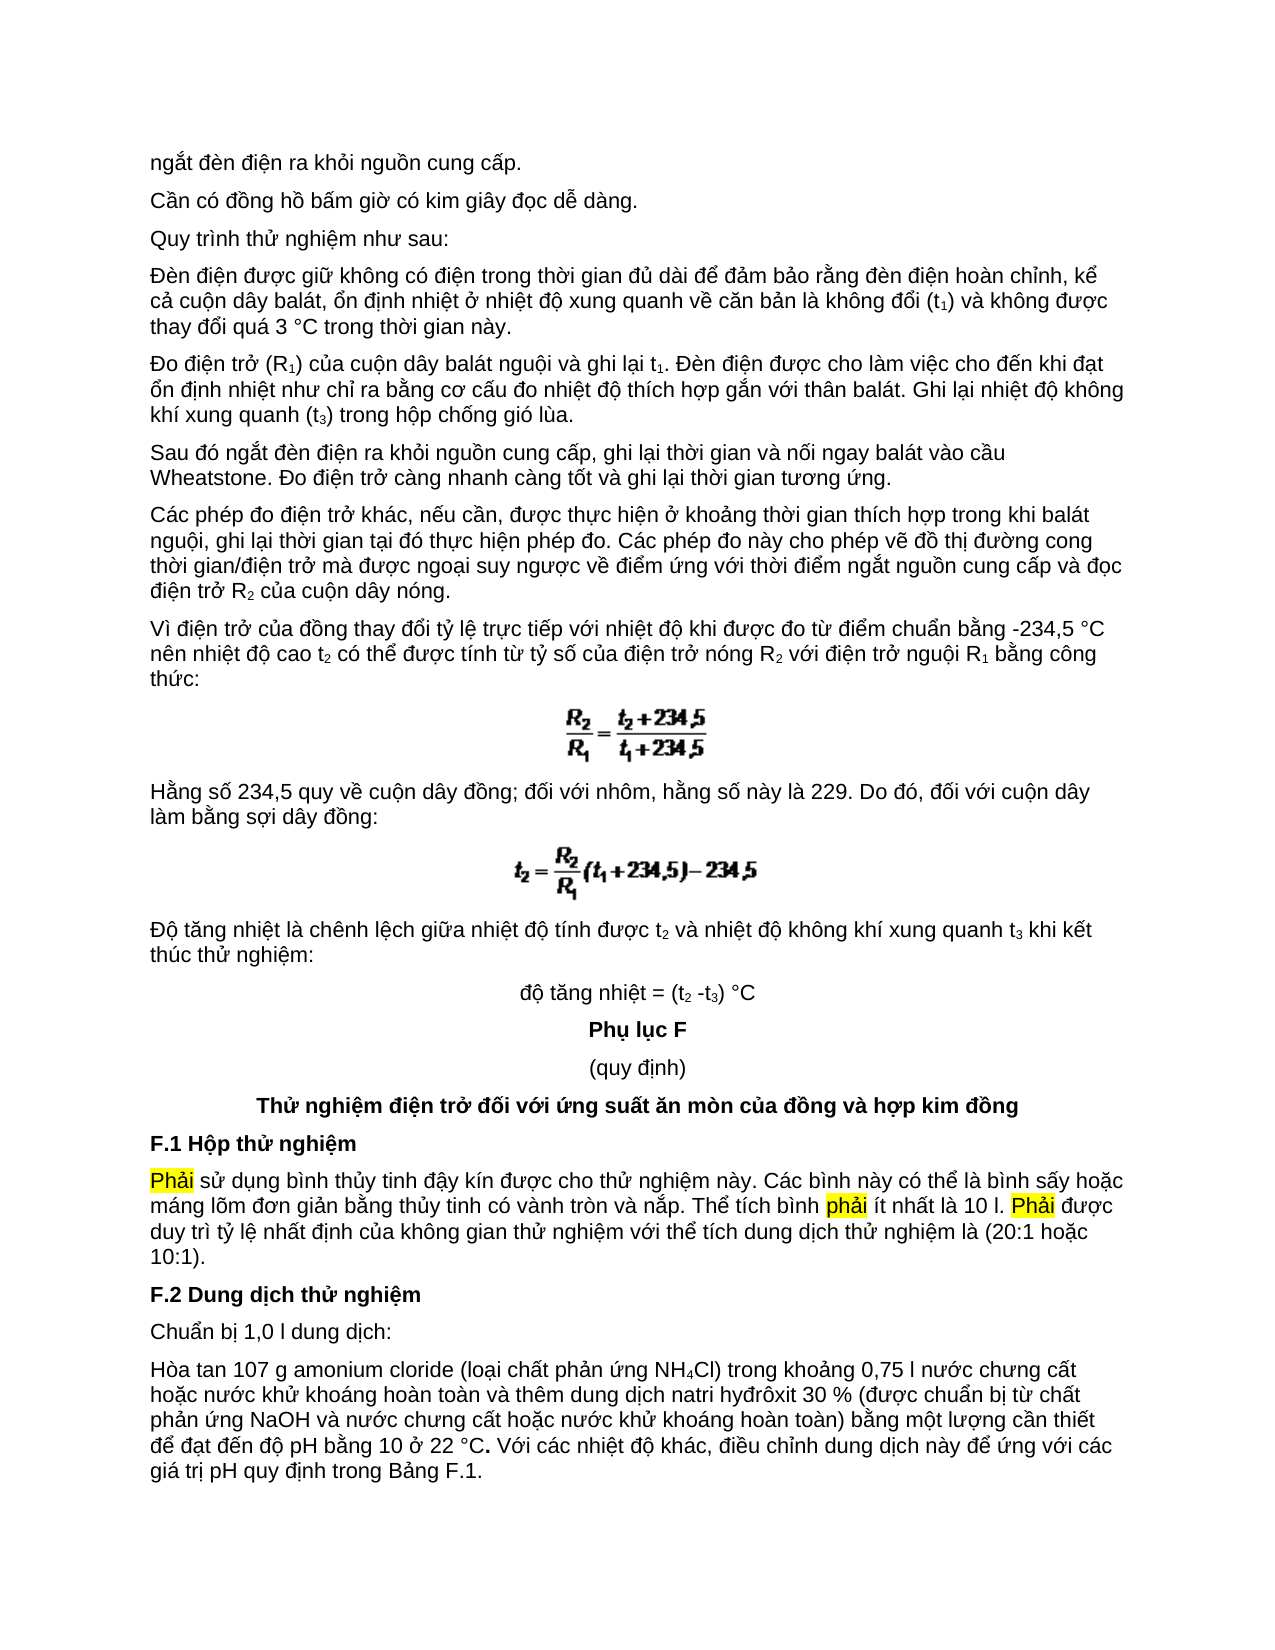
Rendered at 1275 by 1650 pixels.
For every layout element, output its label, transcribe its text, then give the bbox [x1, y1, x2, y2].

picture [562, 703, 713, 767]
text F.2 Dung dịch thử nghiệm [150, 1281, 1125, 1307]
text Thử nghiệm điện trở đối với ứng suất ăn mòn của đồng và hợp kim đồng [150, 1093, 1125, 1118]
text Sau đó ngắt đèn điện ra khỏi nguồn cung cấp, ghi lại thời gian và nối ngay balát vào cầu Wheatstone. Đo điện trở càng nhanh càng tốt và ghi lại thời gian tương ứng. [150, 439, 1125, 490]
text Cần có đồng hồ bấm giờ có kim giây đọc dễ dàng. [150, 188, 1125, 213]
text Phải sử dụng bình thủy tinh đậy kín được cho thử nghiệm này. Các bình này có thể là bình sấy hoặc máng lõm đơn giản bằng thủy tinh có vành tròn và nắp. Thể tích bình phải ít nhất là 10 l. Phải được duy trì tỷ lệ nhất định của không gian thử nghiệm với thể tích dung dịch thử nghiệm là (20:1 hoặc 10:1). [150, 1168, 1125, 1269]
text Độ tăng nhiệt là chênh lệch giữa nhiệt độ tính được t2 và nhiệt độ không khí xung quanh t3 khi kết thúc thử nghiệm: [150, 917, 1125, 967]
text Vì điện trở của đồng thay đổi tỷ lệ trực tiếp với nhiệt độ khi được đo từ điểm chuẩn bằng -234,5 °C nên nhiệt độ cao t2 có thể được tính từ tỷ số của điện trở nóng R2 với điện trở nguội R1 bằng công thức: [150, 616, 1125, 691]
text (quy định) [150, 1055, 1125, 1080]
text độ tăng nhiệt = (t2 -t3) °C [150, 979, 1125, 1005]
text Quy trình thử nghiệm như sau: [150, 225, 1125, 251]
text Phụ lục F [150, 1017, 1125, 1042]
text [150, 150, 1125, 175]
text Hằng số 234,5 quy về cuộn dây đồng; đối với nhôm, hằng số này là 229. Do đó, đối với cuộn dây làm bằng sợi dây đồng: [150, 779, 1125, 829]
text Đo điện trở (R1) của cuộn dây balát nguội và ghi lại t1. Đèn điện được cho làm việc cho đến khi đạt ổn định nhiệt như chỉ ra bằng cơ cấu đo nhiệt độ thích hợp gắn với thân balát. Ghi lại nhiệt độ không khí xung quanh (t3) trong hộp chống gió lùa. [150, 351, 1125, 427]
text Hòa tan 107 g amonium cloride (loại chất phản ứng NH4Cl) trong khoảng 0,75 l nước chưng cất hoặc nước khử khoáng hoàn toàn và thêm dung dịch natri hyđrôxit 30 % (được chuẩn bị từ chất phản ứng NaOH và nước chưng cất hoặc nước khử khoáng hoàn toàn) bằng một lượng cần thiết để đạt đến độ pH bằng 10 ở 22 °C. Với các nhiệt độ khác, điều chỉnh dung dịch này để ứng với các giá trị pH quy định trong Bảng F.1. [150, 1357, 1125, 1483]
text Chuẩn bị 1,0 l dung dịch: [150, 1319, 1125, 1344]
text Đèn điện được giữ không có điện trong thời gian đủ dài để đảm bảo rằng đèn điện hoàn chỉnh, kể cả cuộn dây balát, ổn định nhiệt ở nhiệt độ xung quanh về căn bản là không đổi (t1) và không được thay đổi quá 3 °C trong thời gian này. [150, 263, 1125, 339]
text F.1 Hộp thử nghiệm [150, 1130, 1125, 1156]
picture [512, 841, 763, 905]
text Các phép đo điện trở khác, nếu cần, được thực hiện ở khoảng thời gian thích hợp trong khi balát nguội, ghi lại thời gian tại đó thực hiện phép đo. Các phép đo này cho phép vẽ đồ thị đường cong thời gian/điện trở mà được ngoại suy ngược về điểm ứng với thời điểm ngắt nguồn cung cấp và đọc điện trở R2 của cuộn dây nóng. [150, 502, 1125, 603]
